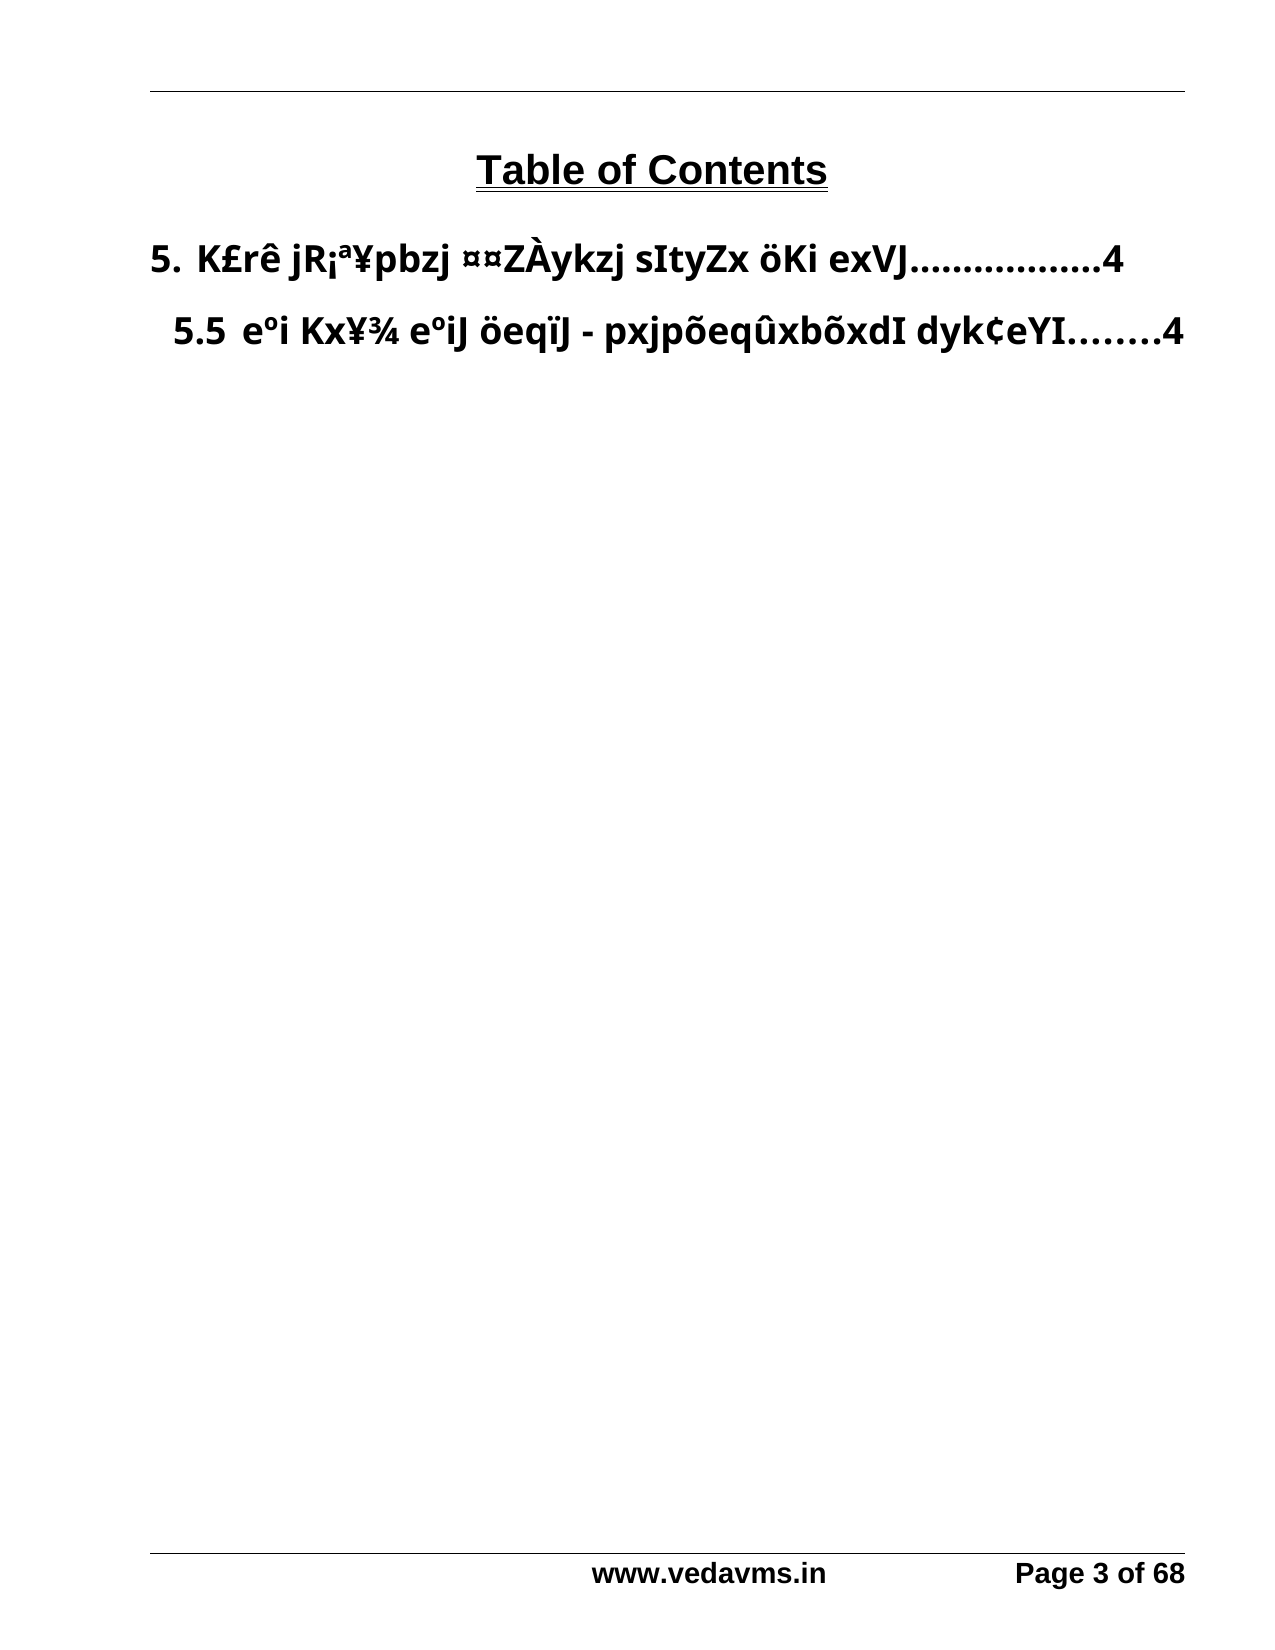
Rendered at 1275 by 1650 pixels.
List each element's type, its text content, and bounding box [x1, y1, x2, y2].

text 5.5 eºi Kx¥¾ eºiJ öeqïJ - pxjpõeqûxbõxdI dyk¢eYI 4 [173, 304, 1185, 355]
text 5. K£rê jR¡ª¥pbzj ¤¤ZÀykzj sItyZx öKi exVJ 4 [150, 232, 1185, 283]
subtitle Table of Contents [150, 146, 1154, 193]
